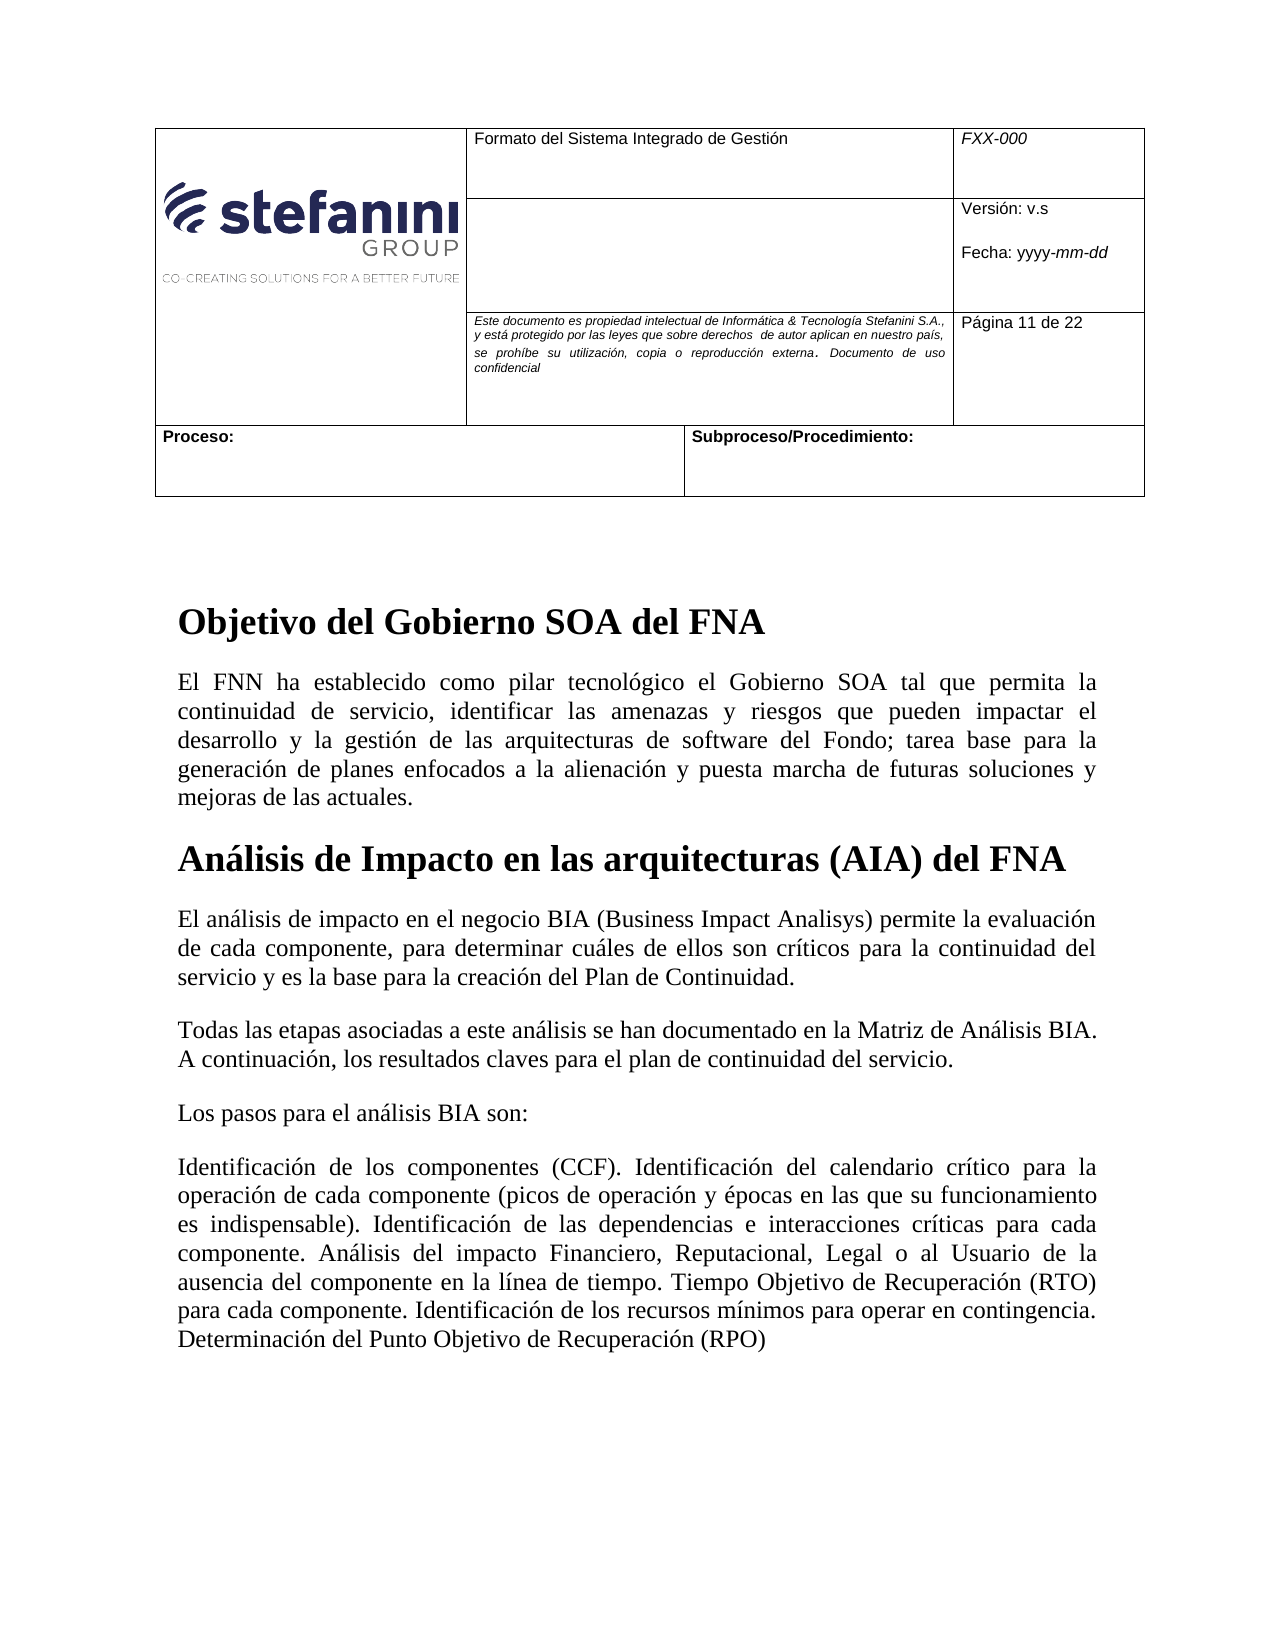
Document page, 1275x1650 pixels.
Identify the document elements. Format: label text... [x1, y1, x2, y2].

text El FNN ha establecido como pilar tecnológico el Gobierno SOA tal que permita la continuidad de servicio, identificar las amenazas y riesgos que pueden impactar el desarrollo y la gestión de las arquitecturas de software del Fondo; tarea base para la generación de planes enfocados a la alienación y puesta marcha de futuras soluciones y mejoras de las actuales. [177, 667, 1098, 811]
picture [162, 182, 460, 286]
text Los pasos para el análisis BIA son: [177, 1098, 1098, 1127]
text Todas las etapas asociadas a este análisis se han documentado en la Matriz de Análisis BIA. A continuación, los resultados claves para el plan de continuidad del servicio. [177, 1016, 1098, 1073]
subtitle Objetivo del Gobierno SOA del FNA [177, 599, 1098, 642]
subtitle Análisis de Impacto en las arquitecturas (AIA) del FNA [177, 836, 1098, 879]
text El análisis de impacto en el negocio BIA (Business Impact Analisys) permite la evaluación de cada componente, para determinar cuáles de ellos son críticos para la continuidad del servicio y es la base para la creación del Plan de Continuidad. [177, 904, 1098, 991]
text Identificación de los componentes (CCF). Identificación del calendario crítico para la operación de cada componente (picos de operación y épocas en las que su funcionamiento es indispensable). Identificación de las dependencias e interacciones críticas para cada componente. Análisis del impacto Financiero, Reputacional, Legal o al Usuario de la ausencia del componente en la línea de tiempo. Tiempo Objetivo de Recuperación (RTO) para cada componente. Identificación de los recursos mínimos para operar en contingencia. Determinación del Punto Objetivo de Recuperación (RPO) [177, 1152, 1098, 1353]
